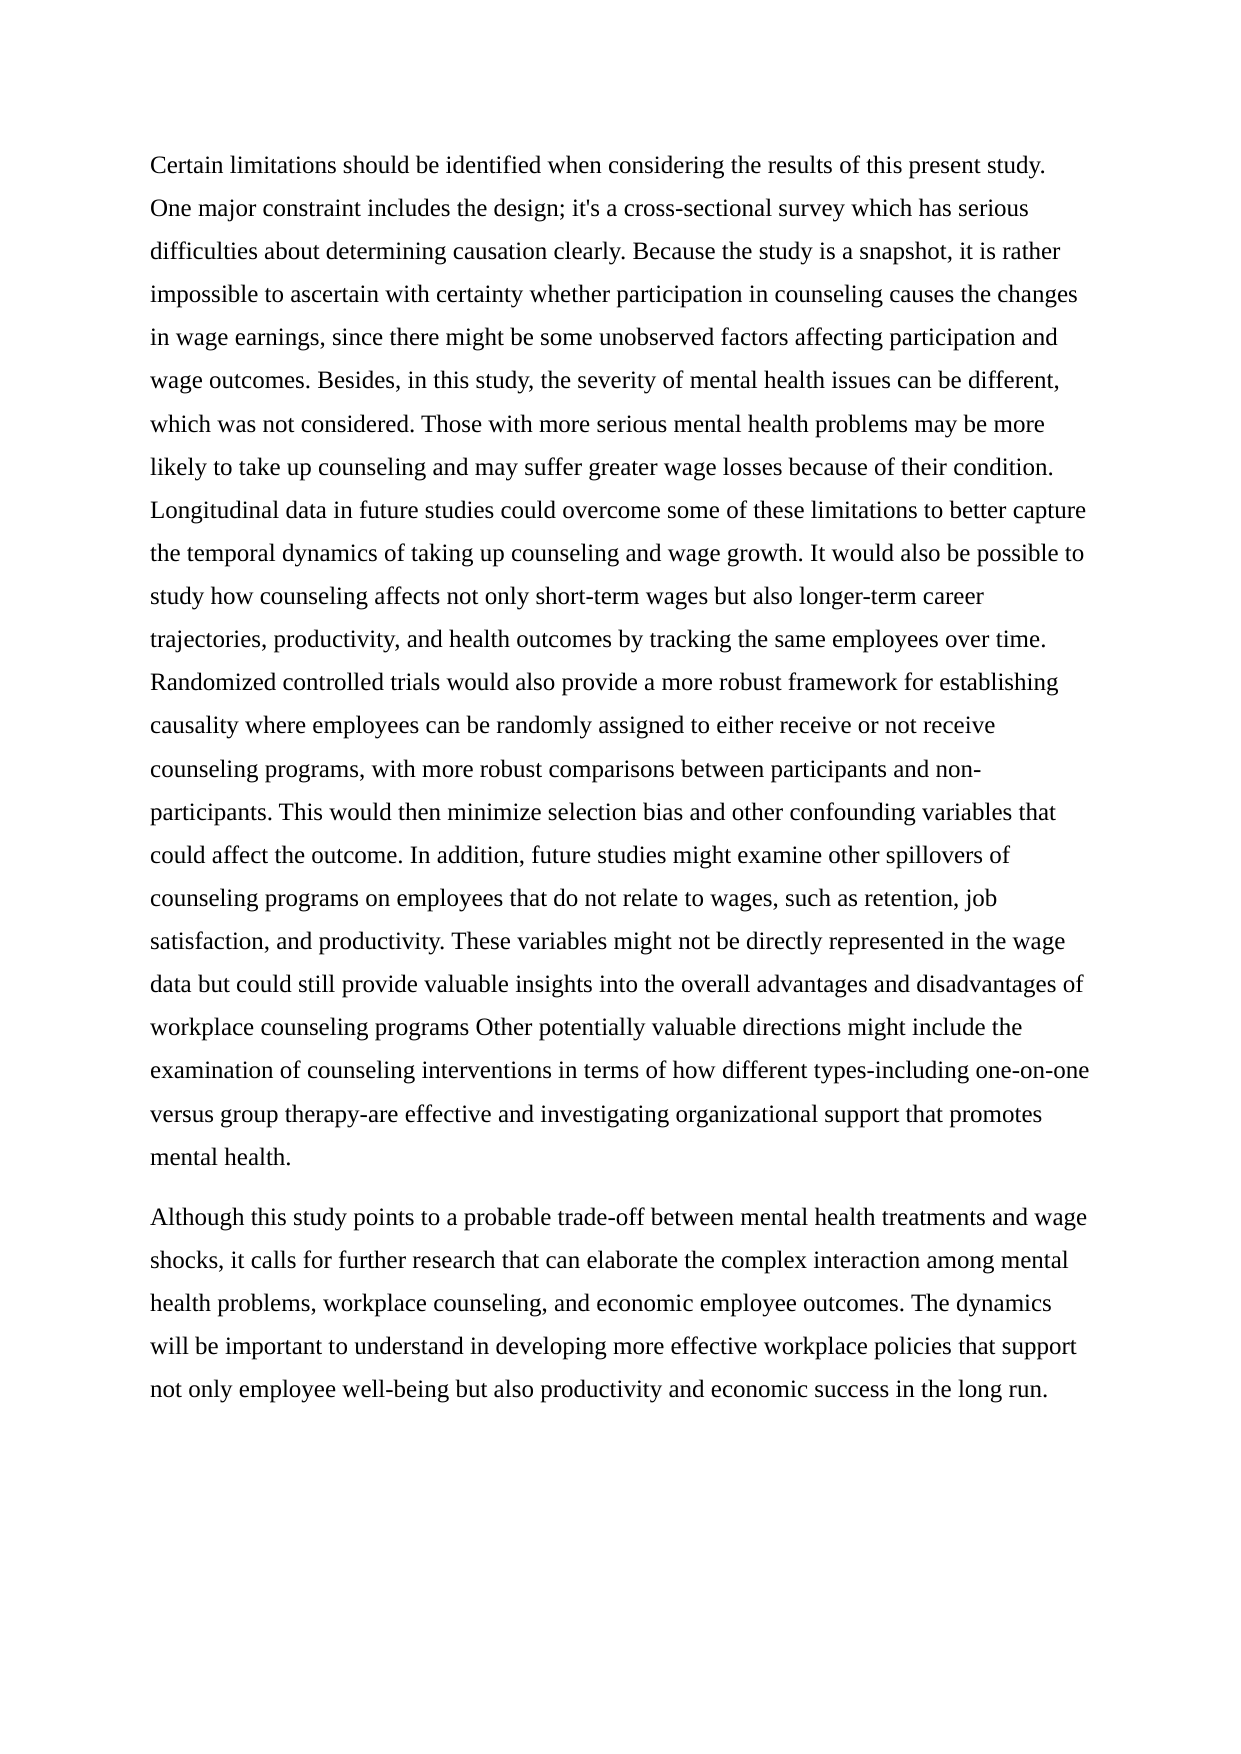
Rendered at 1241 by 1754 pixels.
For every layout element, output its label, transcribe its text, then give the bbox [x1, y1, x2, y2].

text Although this study points to a probable trade-off between mental health treatments and wage shocks, it calls for further research that can elaborate the complex interaction among mental health problems, workplace counseling, and economic employee outcomes. The dynamics will be important to understand in developing more effective workplace policies that support not only employee well-being but also productivity and economic success in the long run. [150, 1202, 1090, 1403]
text Certain limitations should be identified when considering the results of this present study. One major constraint includes the design; it's a cross-sectional survey which has serious difficulties about determining causation clearly. Because the study is a snapshot, it is rather impossible to ascertain with certainty whether participation in counseling causes the changes in wage earnings, since there might be some unobserved factors affecting participation and wage outcomes. Besides, in this study, the severity of mental health issues can be different, which was not considered. Those with more serious mental health problems may be more likely to take up counseling and may suffer greater wage losses because of their condition. Longitudinal data in future studies could overcome some of these limitations to better capture the temporal dynamics of taking up counseling and wage growth. It would also be possible to study how counseling affects not only short-term wages but also longer-term career trajectories, productivity, and health outcomes by tracking the same employees over time. Randomized controlled trials would also provide a more robust framework for establishing causality where employees can be randomly assigned to either receive or not receive counseling programs, with more robust comparisons between participants and non-participants. This would then minimize selection bias and other confounding variables that could affect the outcome. In addition, future studies might examine other spillovers of counseling programs on employees that do not relate to wages, such as retention, job satisfaction, and productivity. These variables might not be directly represented in the wage data but could still provide valuable insights into the overall advantages and disadvantages of workplace counseling programs Other potentially valuable directions might include the examination of counseling interventions in terms of how different types-including one-on-one versus group therapy-are effective and investigating organizational support that promotes mental health. [150, 150, 1090, 1171]
